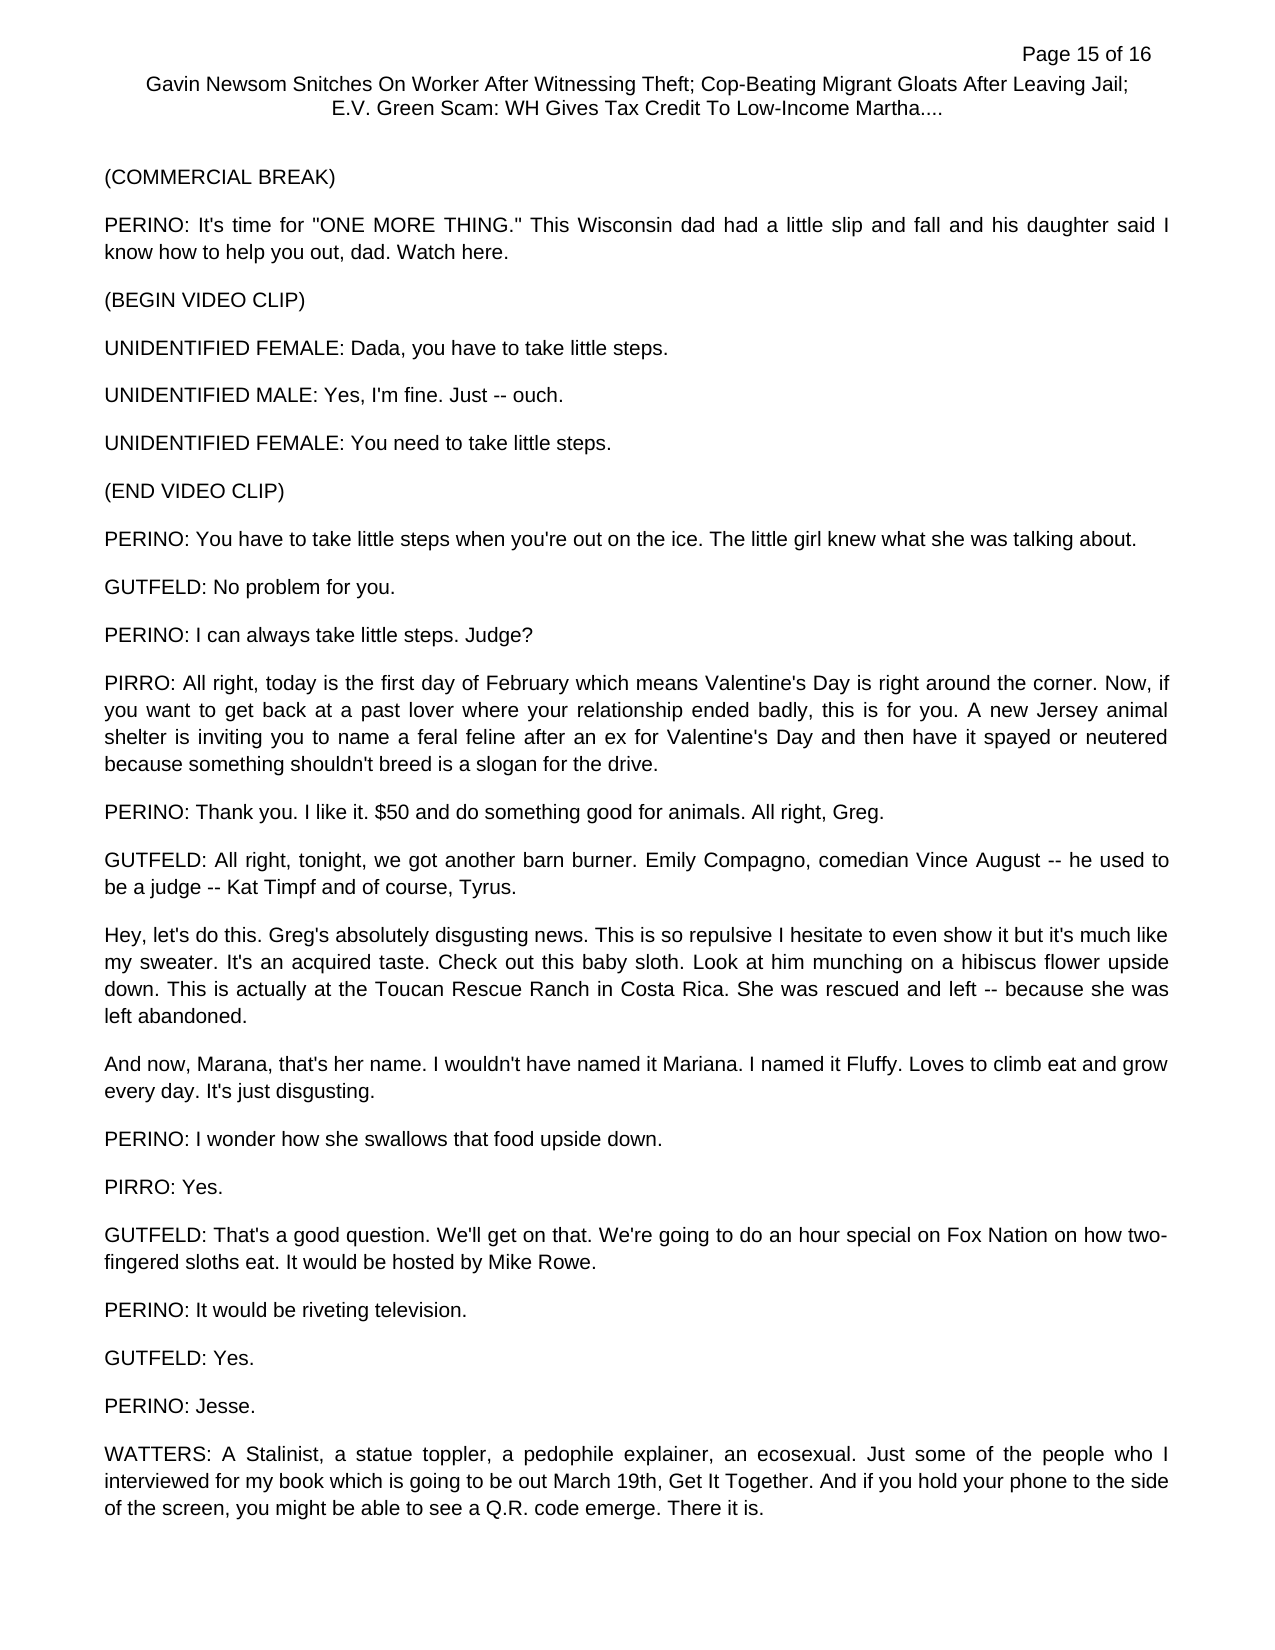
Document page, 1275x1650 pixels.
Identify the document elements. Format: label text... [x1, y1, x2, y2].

text UNIDENTIFIED FEMALE: Dada, you have to take little steps. [104, 332, 1171, 359]
text PERINO: It's time for "ONE MORE THING." This Wisconsin dad had a little slip and fall and his daughter said I know how to help you out, dad. Watch here. [104, 209, 1171, 263]
text GUTFELD: Yes. [104, 1343, 1171, 1370]
text GUTFELD: All right, tonight, we got another barn burner. Emily Compagno, comedian Vince August -- he used to be a judge -- Kat Timpf and of course, Tyrus. [104, 845, 1171, 899]
text Hey, let's do this. Greg's absolutely disgusting news. This is so repulsive I hesitate to even show it but it's much like my sweater. It's an acquired taste. Check out this baby sloth. Look at him munching on a hibiscus flower upside down. This is actually at the Toucan Rescue Ranch in Costa Rica. She was rescued and left -- because she was left abandoned. [104, 920, 1171, 1028]
text PIRRO: All right, today is the first day of February which means Valentine's Day is right around the corner. Now, if you want to get back at a past lover where your relationship ended badly, this is for you. A new Jersey animal shelter is inviting you to name a feral feline after an ex for Valentine's Day and then have it spayed or neutered because something shouldn't breed is a slogan for the drive. [104, 668, 1171, 776]
text PERINO: I wonder how she swallows that food upside down. [104, 1124, 1171, 1151]
text WATTERS: A Stalinist, a statue toppler, a pedophile explainer, an ecosexual. Just some of the people who I interviewed for my book which is going to be out March 19th, Get It Together. And if you hold your phone to the side of the screen, you might be able to see a Q.R. code emerge. There it is. [104, 1438, 1171, 1520]
text PERINO: Jesse. [104, 1391, 1171, 1418]
text (BEGIN VIDEO CLIP) [104, 284, 1171, 311]
text And now, Marana, that's her name. I wouldn't have named it Mariana. I named it Fluffy. Loves to climb eat and grow every day. It's just disgusting. [104, 1049, 1171, 1103]
text GUTFELD: No problem for you. [104, 572, 1171, 599]
text PERINO: You have to take little steps when you're out on the ice. The little girl knew what she was talking about. [104, 524, 1171, 551]
text PERINO: It would be riveting television. [104, 1295, 1171, 1322]
text PIRRO: Yes. [104, 1172, 1171, 1199]
text UNIDENTIFIED MALE: Yes, I'm fine. Just -- ouch. [104, 380, 1171, 407]
text UNIDENTIFIED FEMALE: You need to take little steps. [104, 428, 1171, 455]
text (END VIDEO CLIP) [104, 476, 1171, 503]
text (COMMERCIAL BREAK) [104, 161, 1171, 188]
text PERINO: I can always take little steps. Judge? [104, 620, 1171, 647]
text PERINO: Thank you. I like it. $50 and do something good for animals. All right, Greg. [104, 797, 1171, 824]
text GUTFELD: That's a good question. We'll get on that. We're going to do an hour special on Fox Nation on how two-fingered sloths eat. It would be hosted by Mike Rowe. [104, 1220, 1171, 1274]
